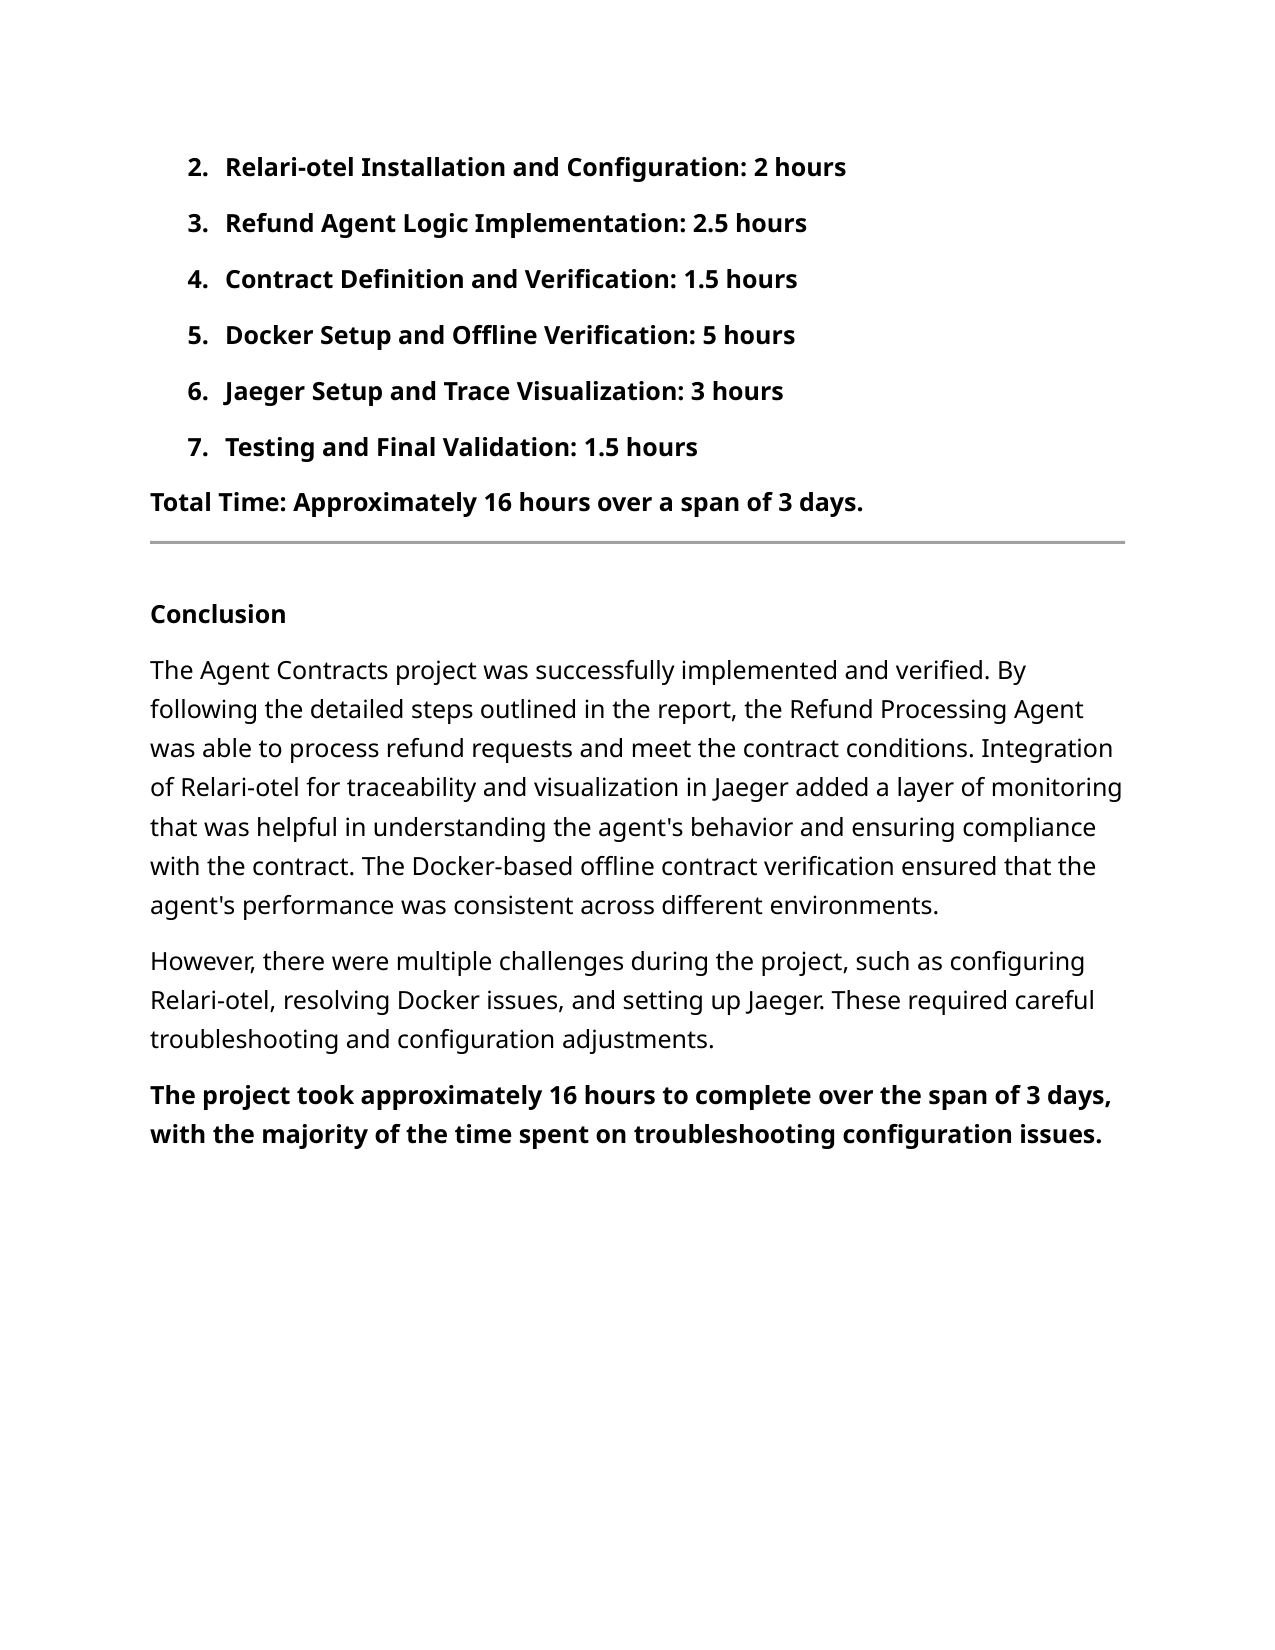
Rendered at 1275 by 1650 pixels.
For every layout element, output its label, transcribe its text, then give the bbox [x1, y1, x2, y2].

text Conclusion [150, 597, 1125, 631]
list Relari-otel Installation and Configuration: 2 hours [187, 150, 1125, 184]
text However, there were multiple challenges during the project, such as configuring Relari-otel, resolving Docker issues, and setting up Jaeger. These required careful troubleshooting and configuration adjustments. [150, 943, 1125, 1056]
text Total Time: Approximately 16 hours over a span of 3 days. [150, 485, 1125, 519]
list Contract Definition and Verification: 1.5 hours [187, 262, 1125, 296]
list Jaeger Setup and Trace Visualization: 3 hours [187, 373, 1125, 407]
list Docker Setup and Offline Verification: 5 hours [187, 317, 1125, 352]
list Testing and Final Validation: 1.5 hours [187, 429, 1125, 463]
text The Agent Contracts project was successfully implemented and verified. By following the detailed steps outlined in the report, the Refund Processing Agent was able to process refund requests and meet the contract conditions. Integration of Relari-otel for traceability and visualization in Jaeger added a layer of monitoring that was helpful in understanding the agent's behavior and ensuring compliance with the contract. The Docker-based offline contract verification ensured that the agent's performance was consistent across different environments. [150, 652, 1125, 922]
text The project took approximately 16 hours to complete over the span of 3 days, with the majority of the time spent on troubleshooting configuration issues. [150, 1077, 1125, 1151]
list Refund Agent Logic Implementation: 2.5 hours [187, 206, 1125, 240]
